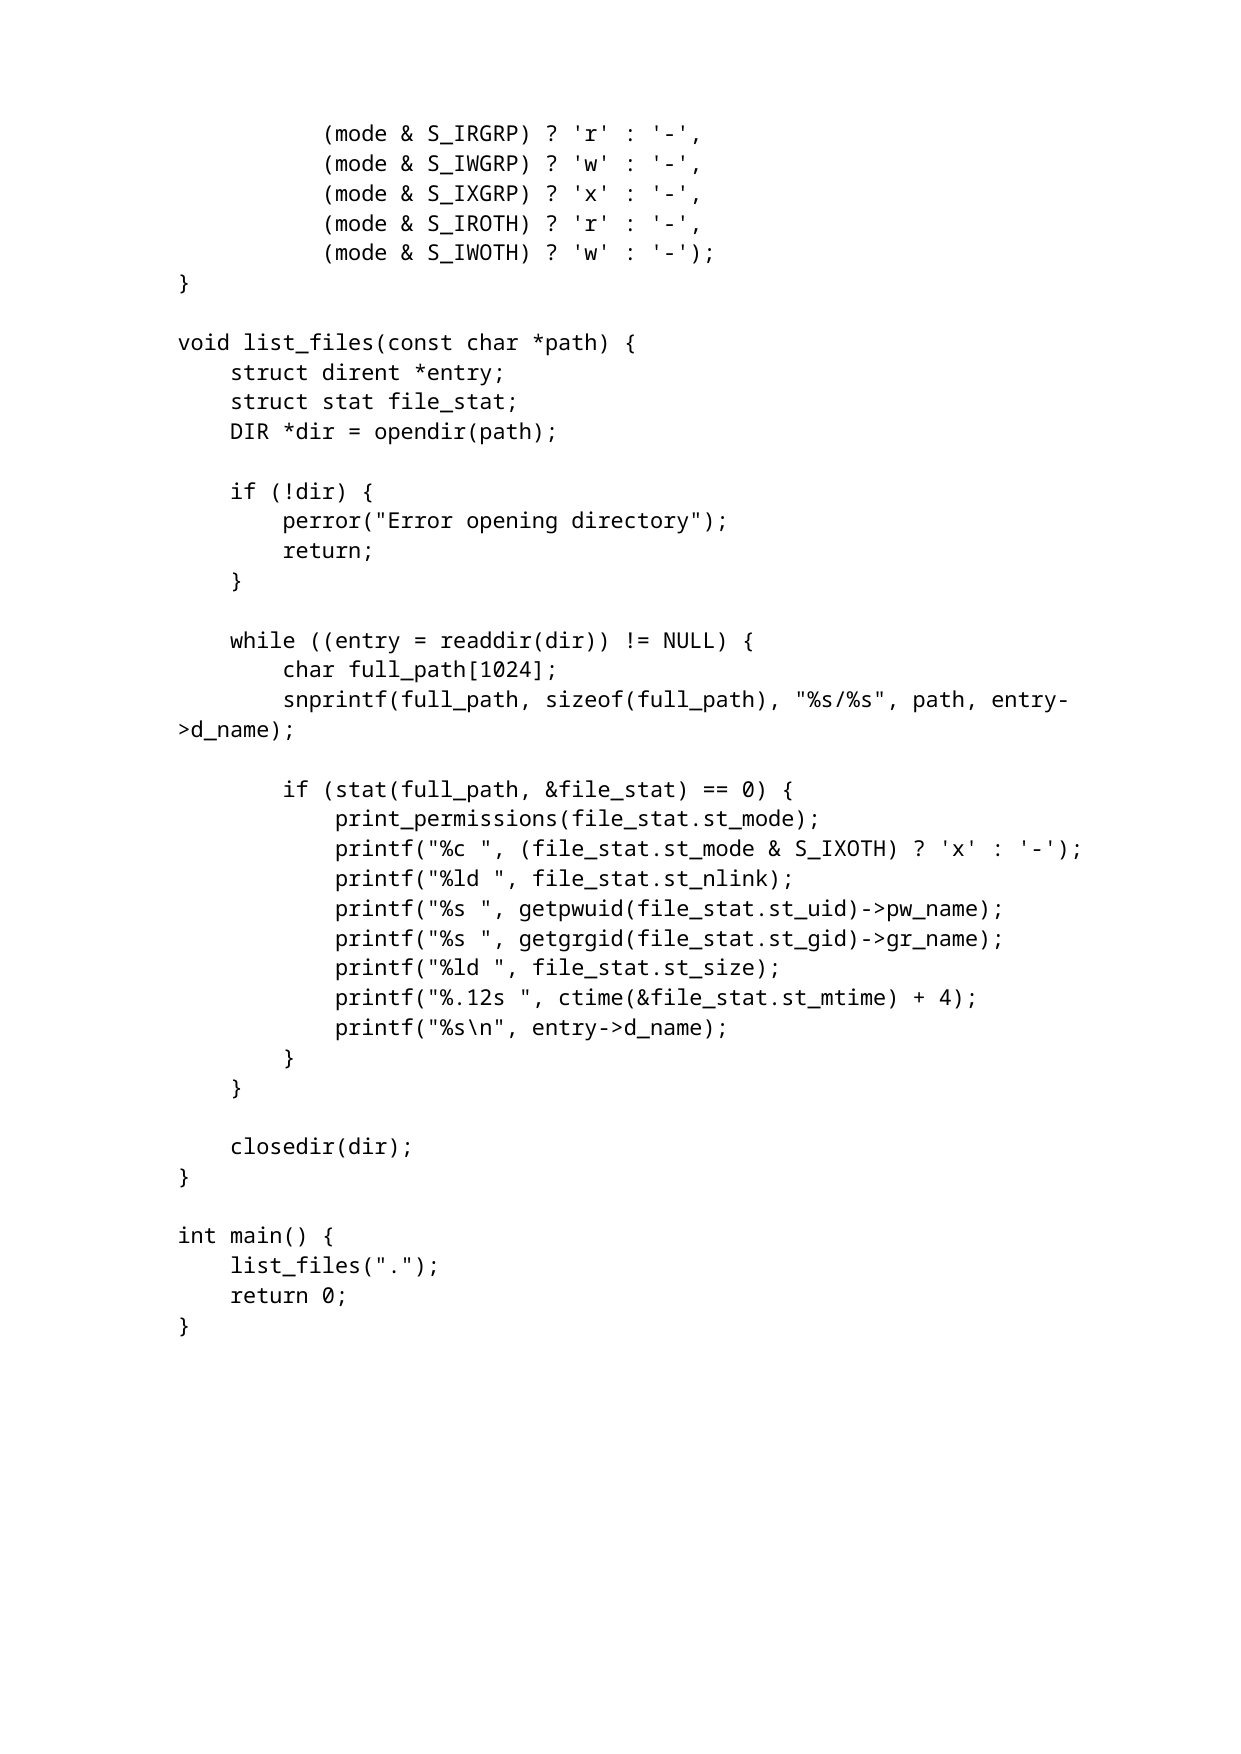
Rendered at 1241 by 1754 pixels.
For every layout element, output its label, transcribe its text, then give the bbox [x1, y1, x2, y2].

text printf("%.12s ", ctime(&file_stat.st_mtime) + 4); [177, 982, 1152, 1012]
text } [177, 565, 1152, 595]
text void list_files(const char *path) { [177, 327, 1152, 356]
text printf("%s ", getgrgid(file_stat.st_gid)->gr_name); [177, 922, 1152, 952]
text printf("%s\n", entry->d_name); [177, 1012, 1152, 1042]
text printf("%ld ", file_stat.st_nlink); [177, 863, 1152, 893]
text struct stat file_stat; [177, 386, 1152, 416]
text (mode & S_IWGRP) ? 'w' : '-', [177, 148, 1152, 178]
text } [177, 1042, 1152, 1071]
text return; [177, 535, 1152, 565]
text (mode & S_IXGRP) ? 'x' : '-', [177, 178, 1152, 207]
text DIR *dir = opendir(path); [177, 416, 1152, 446]
text if (!dir) { [177, 476, 1152, 505]
text } [177, 1071, 1152, 1101]
text int main() { [177, 1220, 1152, 1250]
text list_files("."); [177, 1250, 1152, 1280]
text print_permissions(file_stat.st_mode); [177, 803, 1152, 833]
text if (stat(full_path, &file_stat) == 0) { [177, 773, 1152, 803]
text perror("Error opening directory"); [177, 505, 1152, 535]
text struct dirent *entry; [177, 356, 1152, 386]
text (mode & S_IWOTH) ? 'w' : '-'); [177, 237, 1152, 267]
text } [177, 267, 1152, 297]
text while ((entry = readdir(dir)) != NULL) { [177, 624, 1152, 654]
text printf("%s ", getpwuid(file_stat.st_uid)->pw_name); [177, 893, 1152, 922]
text } [177, 1310, 1152, 1339]
text printf("%c ", (file_stat.st_mode & S_IXOTH) ? 'x' : '-'); [177, 833, 1152, 863]
text snprintf(full_path, sizeof(full_path), "%s/%s", path, entry->d_name); [177, 684, 1152, 744]
text closedir(dir); [177, 1131, 1152, 1161]
text printf("%ld ", file_stat.st_size); [177, 952, 1152, 982]
text (mode & S_IRGRP) ? 'r' : '-', [177, 118, 1152, 148]
text (mode & S_IROTH) ? 'r' : '-', [177, 207, 1152, 237]
text } [177, 1161, 1152, 1191]
text char full_path[1024]; [177, 654, 1152, 684]
text return 0; [177, 1280, 1152, 1310]
